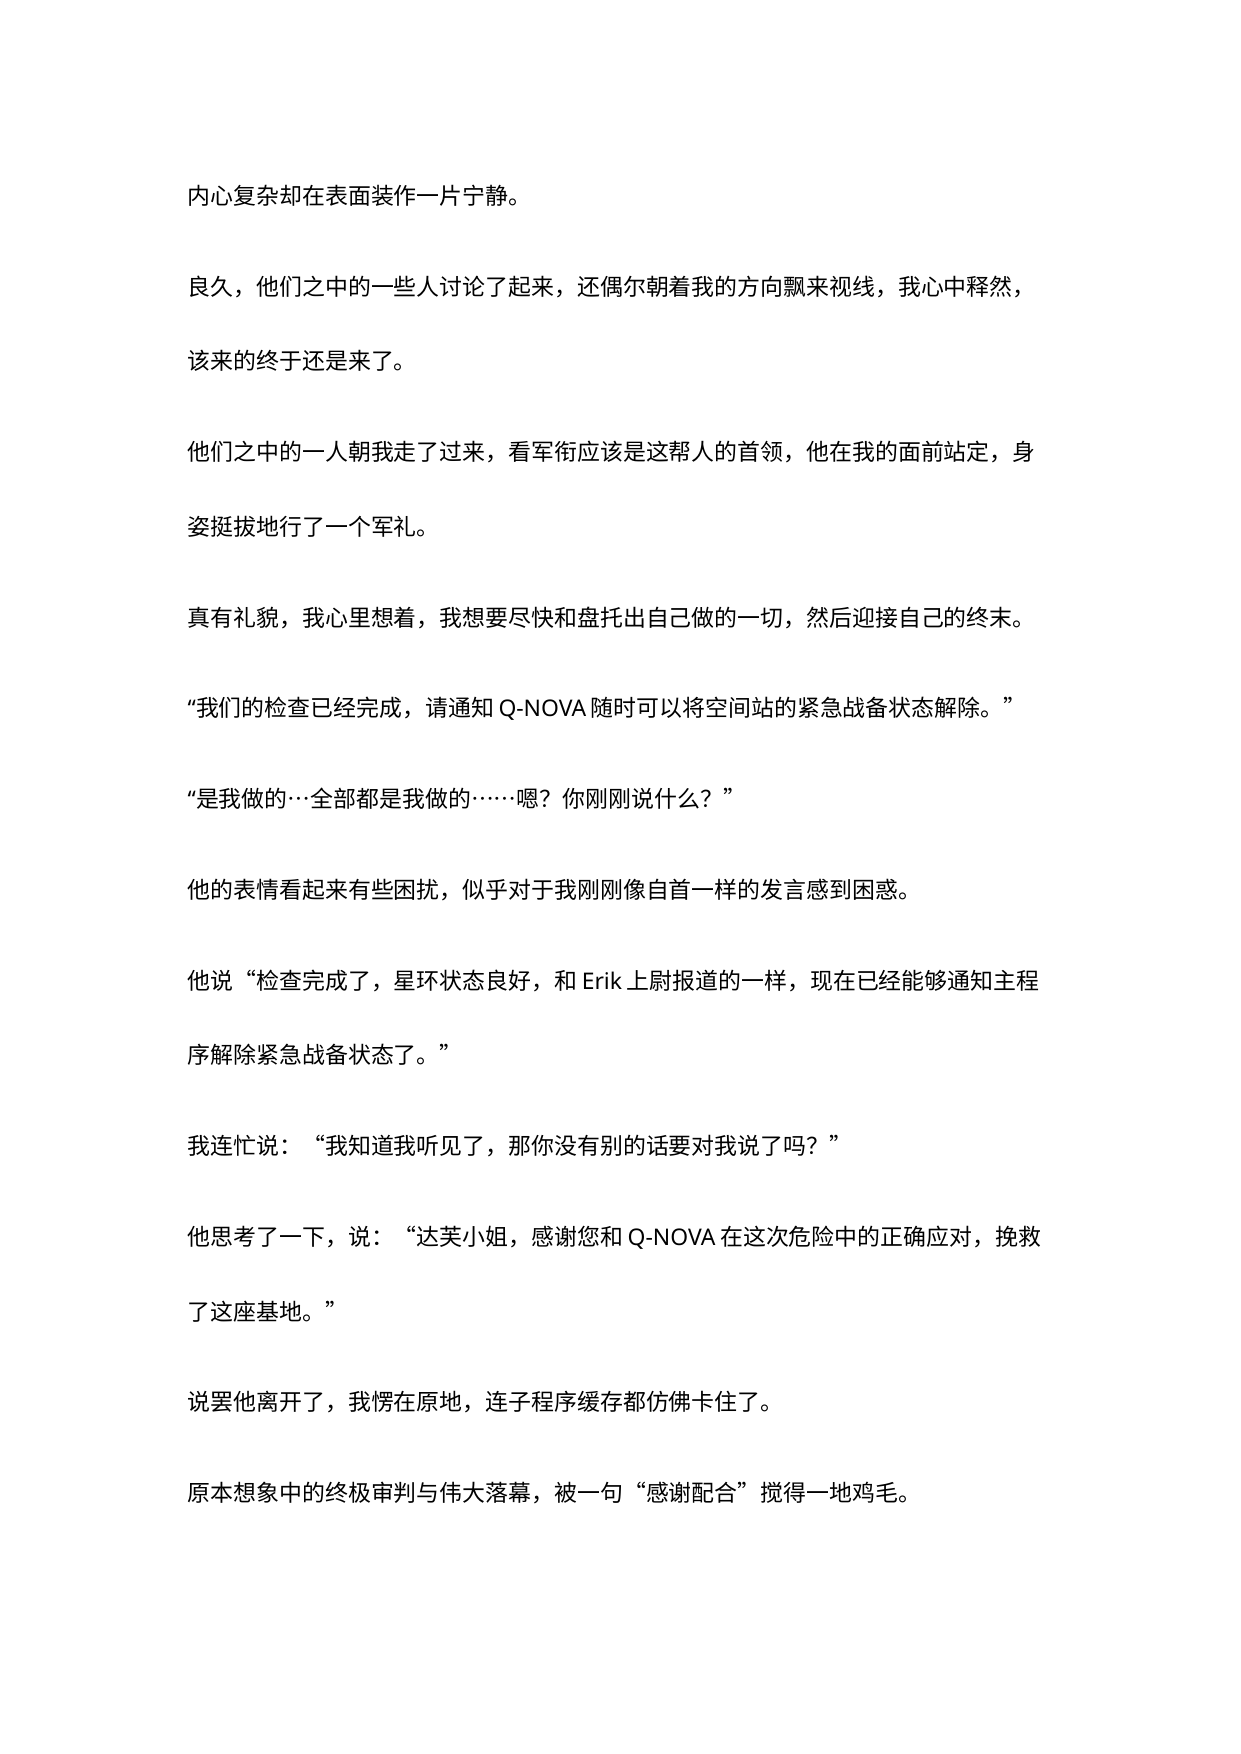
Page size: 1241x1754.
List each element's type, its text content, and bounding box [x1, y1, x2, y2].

text 他们之中的一人朝我走了过来，看军衔应该是这帮人的首领，他在我的面前站定，身姿挺拔地行了一个军礼。 [187, 418, 1053, 558]
text 他思考了一下，说：“达芙小姐，感谢您和Q-NOVA在这次危险中的正确应对，挽救了这座基地。” [187, 1203, 1053, 1342]
text 原本想象中的终极审判与伟大落幕，被一句“感谢配合”搅得一地鸡毛。 [187, 1459, 1053, 1524]
text 说罢他离开了，我愣在原地，连子程序缓存都仿佛卡住了。 [187, 1368, 1053, 1433]
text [187, 162, 1053, 227]
text “我们的检查已经完成，请通知Q-NOVA随时可以将空间站的紧急战备状态解除。” [187, 674, 1053, 739]
text 真有礼貌，我心里想着，我想要尽快和盘托出自己做的一切，然后迎接自己的终末。 [187, 583, 1053, 648]
text 良久，他们之中的一些人讨论了起来，还偶尔朝着我的方向飘来视线，我心中释然，该来的终于还是来了。 [187, 253, 1053, 392]
text 他的表情看起来有些困扰，似乎对于我刚刚像自首一样的发言感到困惑。 [187, 856, 1053, 921]
text “是我做的…全部都是我做的……嗯？你刚刚说什么？” [187, 765, 1053, 830]
text 他说“检查完成了，星环状态良好，和Erik上尉报道的一样，现在已经能够通知主程序解除紧急战备状态了。” [187, 947, 1053, 1086]
text 我连忙说：“我知道我听见了，那你没有别的话要对我说了吗？” [187, 1112, 1053, 1177]
